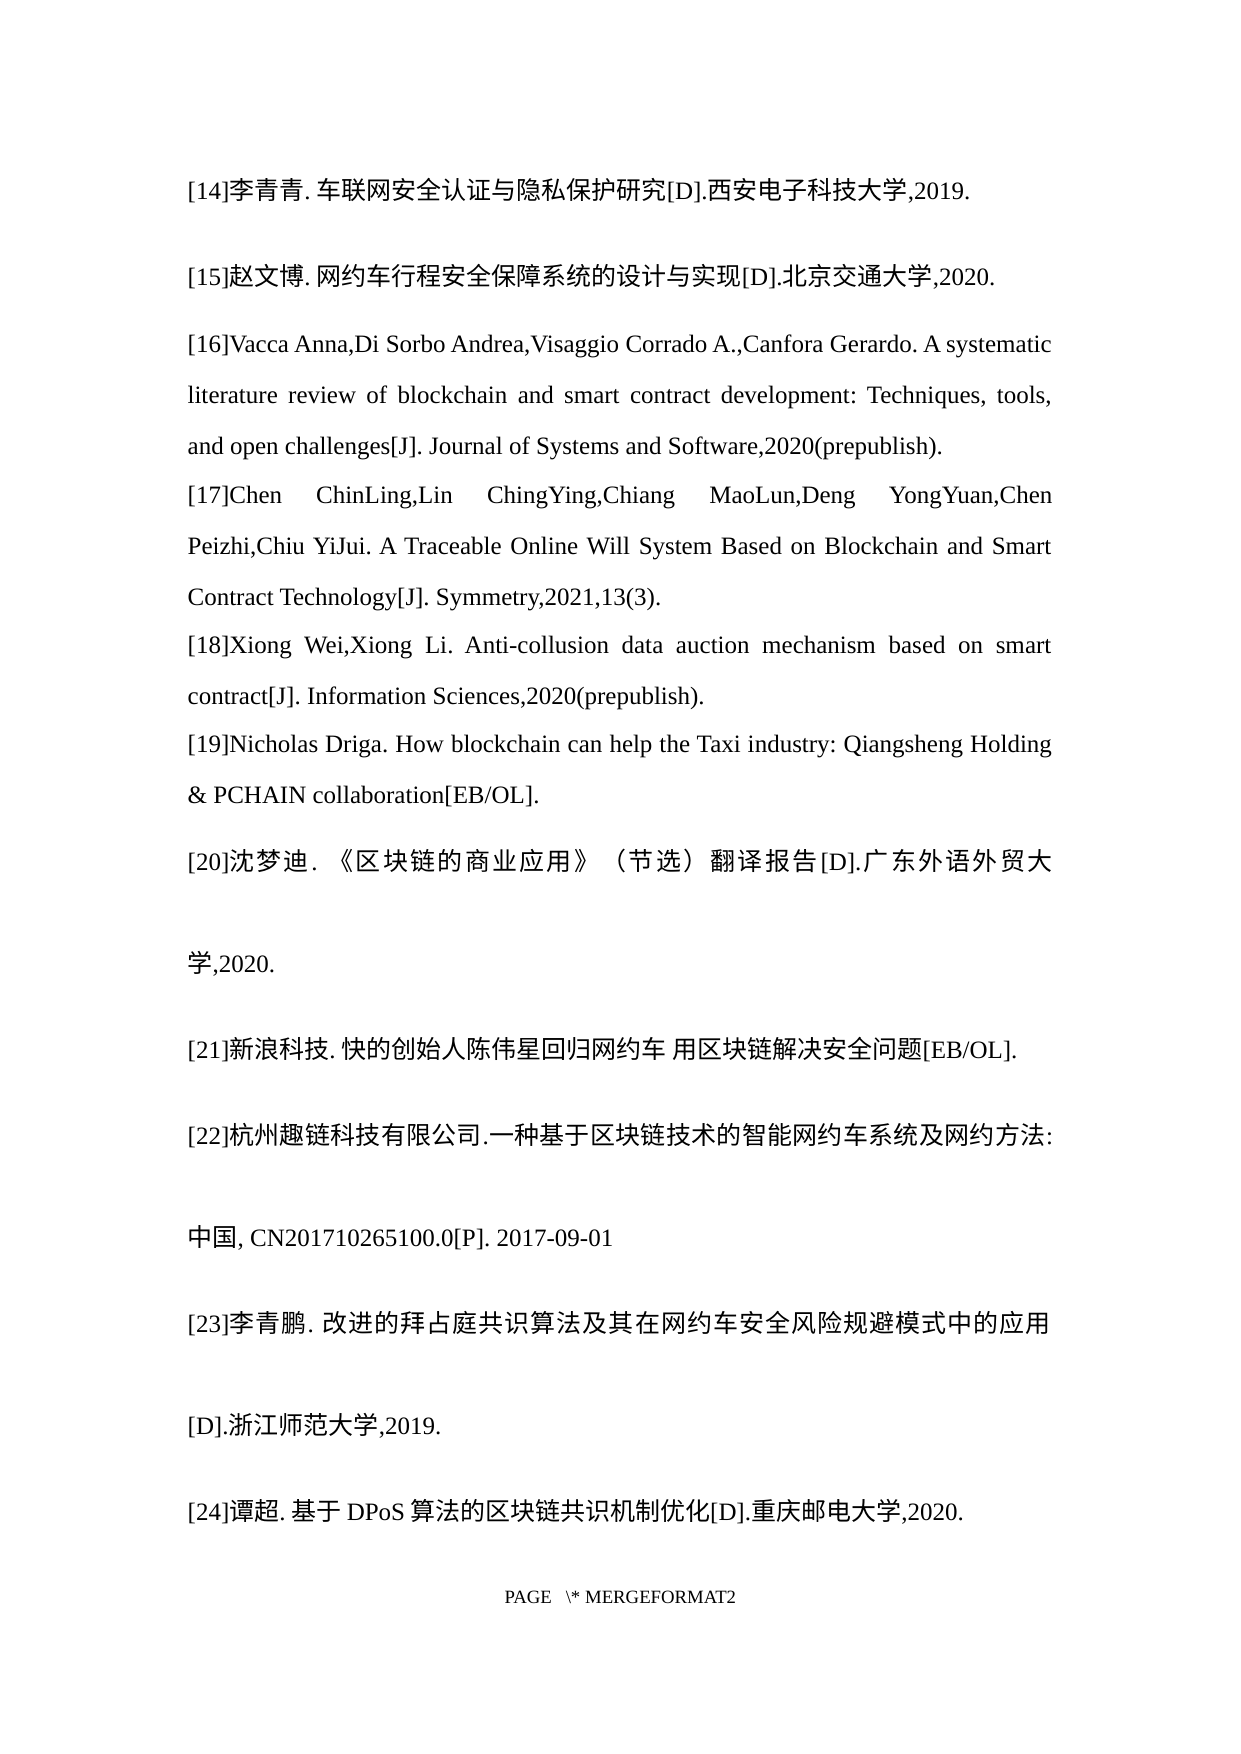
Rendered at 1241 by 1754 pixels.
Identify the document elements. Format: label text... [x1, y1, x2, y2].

list 新浪科技. 快的创始人陈伟星回归网约车 用区块链解决安全问题[EB/OL]. [187, 1014, 1053, 1082]
list 沈梦迪. 《区块链的商业应用》（节选）翻译报告[D].广东外语外贸大学,2020. [187, 826, 1053, 996]
list 杭州趣链科技有限公司.一种基于区块链技术的智能网约车系统及网约方法:中国, CN201710265100.0[P]. 2017-09-01 [187, 1100, 1053, 1270]
list 谭超. 基于DPoS算法的区块链共识机制优化[D].重庆邮电大学,2020. [187, 1476, 1053, 1544]
list Chen ChinLing,Lin ChingYing,Chiang MaoLun,Deng YongYuan,Chen Peizhi,Chiu YiJui. A Traceable Online Will System Based on Blockchain and Smart Contract Technology[J]. Symmetry,2021,13(3). [187, 477, 1053, 613]
list 李青青. 车联网安全认证与隐私保护研究[D].西安电子科技大学,2019. [187, 155, 1053, 223]
list 李青鹏. 改进的拜占庭共识算法及其在网约车安全风险规避模式中的应用[D].浙江师范大学,2019. [187, 1288, 1053, 1458]
list Vacca Anna,Di Sorbo Andrea,Visaggio Corrado A.,Canfora Gerardo. A systematic literature review of blockchain and smart contract development: Techniques, tools, and open challenges[J]. Journal of Systems and Software,2020(prepublish). [187, 327, 1053, 463]
list 赵文博. 网约车行程安全保障系统的设计与实现[D].北京交通大学,2020. [187, 241, 1053, 309]
list Xiong Wei,Xiong Li. Anti-collusion data auction mechanism based on smart contract[J]. Information Sciences,2020(prepublish). [187, 627, 1053, 712]
list Nicholas Driga. How blockchain can help the Taxi industry: Qiangsheng Holding & PCHAIN collaboration[EB/OL]. [187, 727, 1053, 812]
